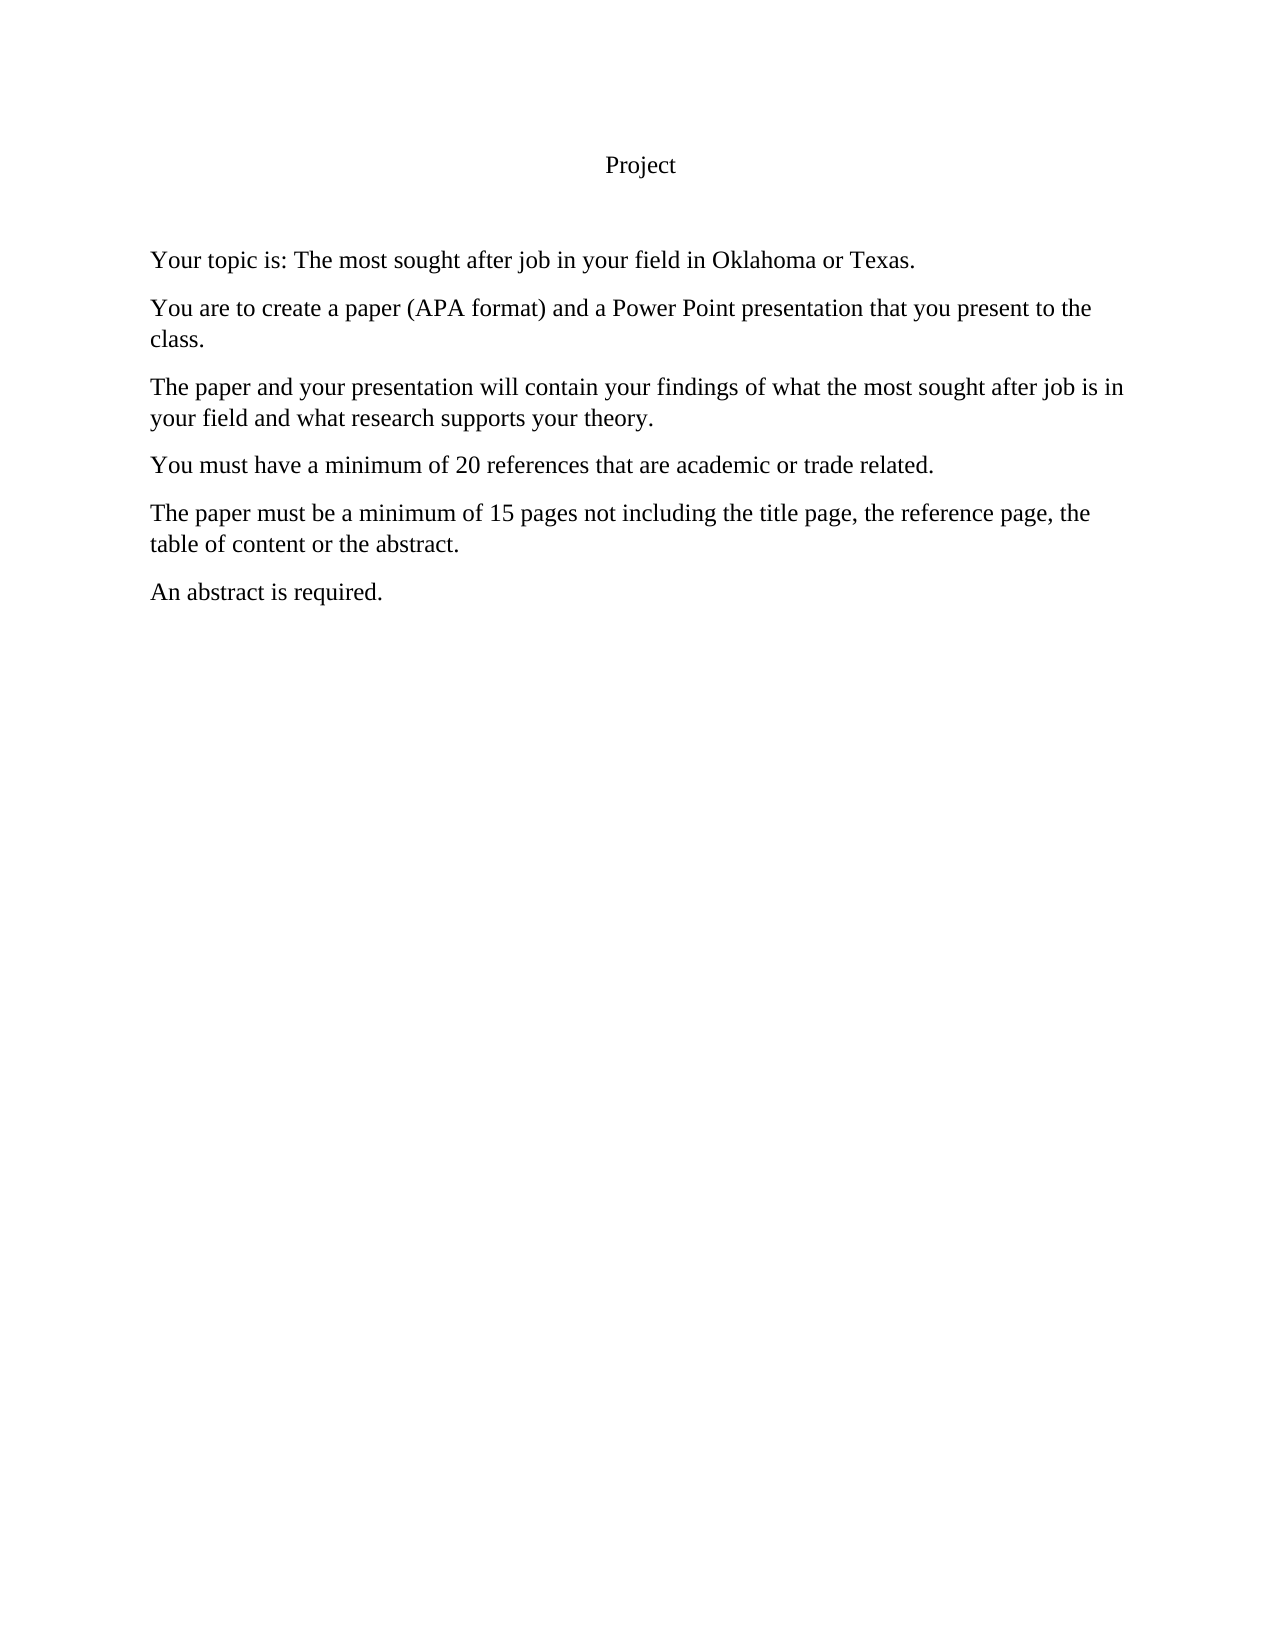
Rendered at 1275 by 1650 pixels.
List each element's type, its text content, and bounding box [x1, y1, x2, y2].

text Your topic is: The most sought after job in your field in Oklahoma or Texas. [150, 245, 1125, 274]
text The paper and your presentation will contain your findings of what the most sought after job is in your field and what research supports your theory. [150, 372, 1125, 432]
text The paper must be a minimum of 15 pages not including the title page, the reference page, the table of content or the abstract. [150, 498, 1125, 558]
text An abstract is required. [150, 577, 1125, 606]
text You must have a minimum of 20 references that are academic or trade related. [150, 451, 1125, 479]
text Project [150, 150, 1125, 179]
text You are to create a paper (APA format) and a Power Point presentation that you present to the class. [150, 293, 1125, 353]
